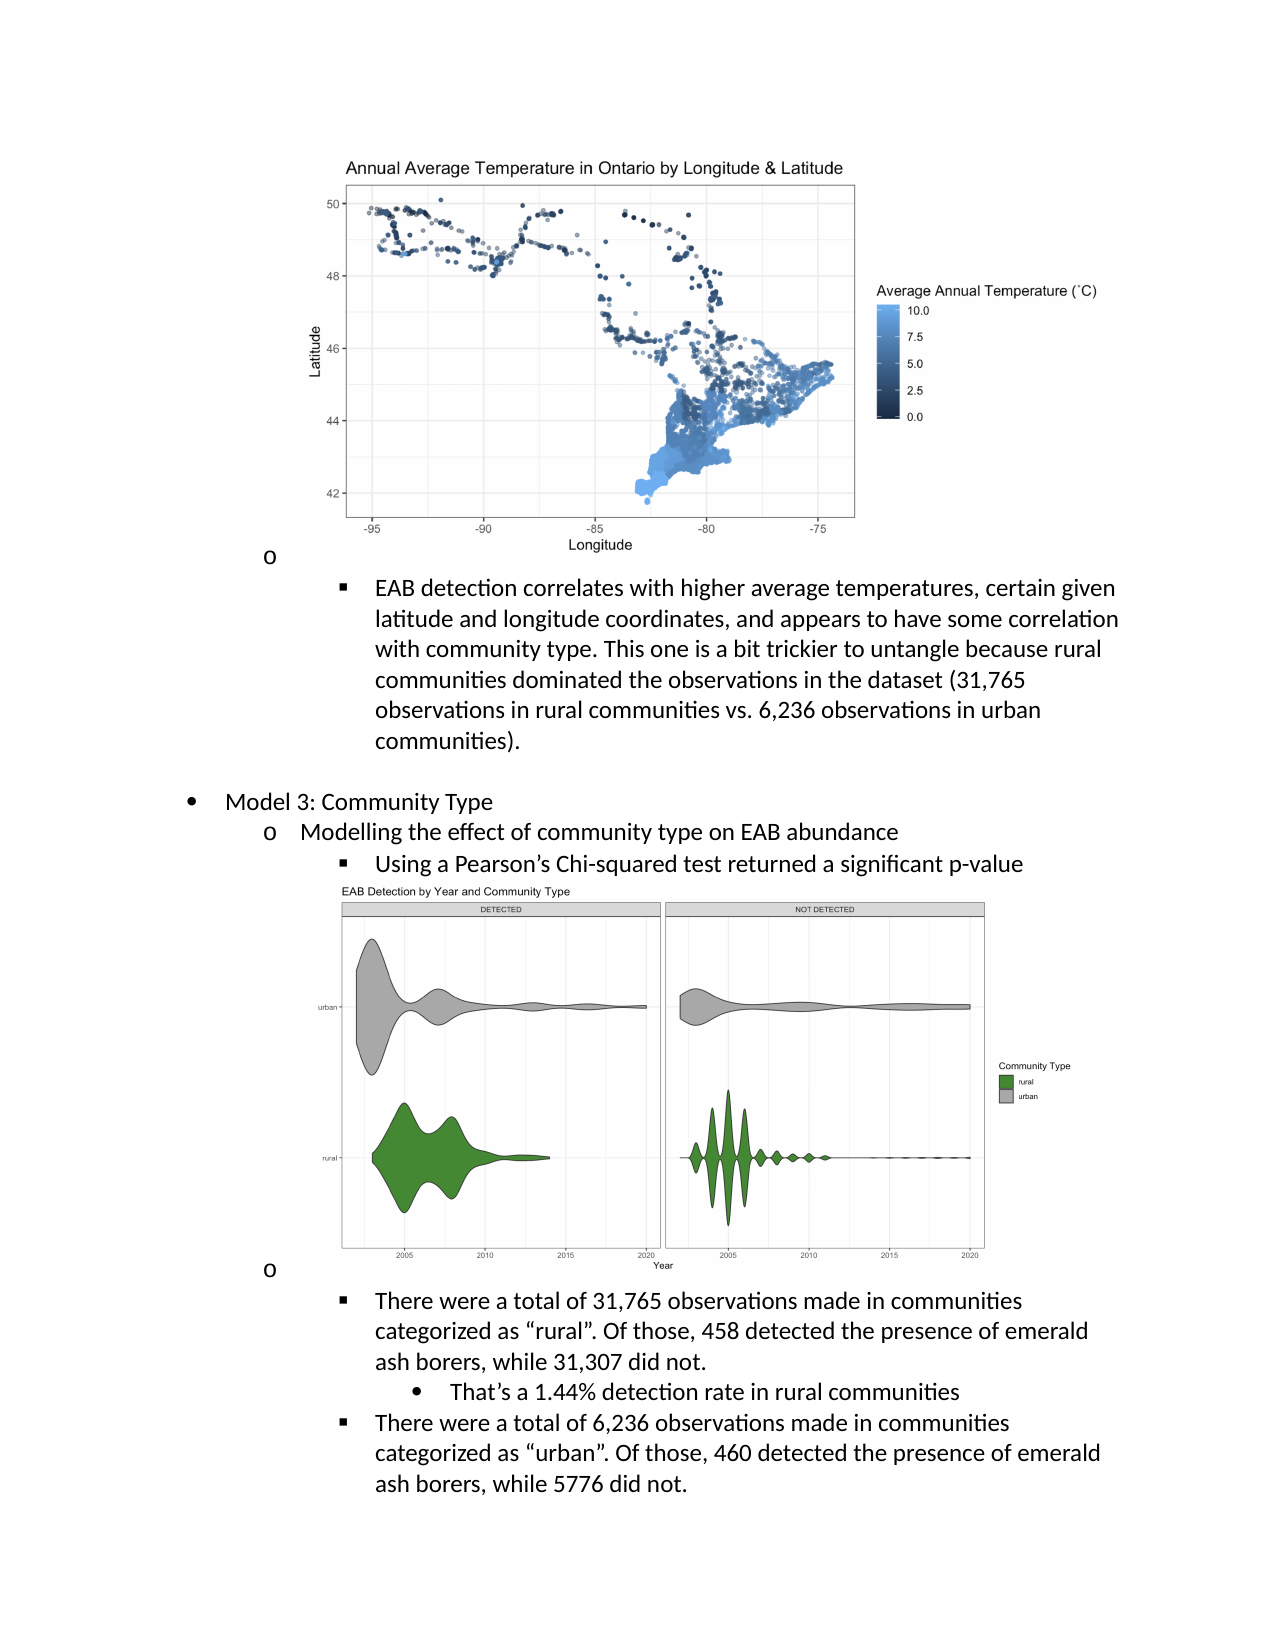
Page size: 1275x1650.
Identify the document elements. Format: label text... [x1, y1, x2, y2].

list That’s a 1.44% detection rate in rural communities [412, 1377, 1125, 1407]
picture [300, 150, 1111, 565]
list There were a total of 6,236 observations made in communities categorized as “urban”. Of those, 460 detected the presence of emerald ash borers, while 5776 did not. [337, 1407, 1125, 1499]
list There were a total of 31,765 observations made in communities categorized as “rural”. Of those, 458 detected the presence of emerald ash borers, while 31,307 did not. [337, 1285, 1125, 1377]
list Model 3: Community Type [187, 786, 1125, 816]
list EAB detection correlates with higher average temperatures, certain given latitude and longitude coordinates, and appears to have some correlation with community type. This one is a bit trickier to untangle because rural communities dominated the observations in the dataset (31,765 observations in rural communities vs. 6,236 observations in urban communities). [337, 572, 1125, 755]
list Using a Pearson’s Chi-squared test returned a significant p-value [337, 848, 1125, 879]
picture [300, 878, 1080, 1278]
list Modelling the effect of community type on EAB abundance [262, 816, 1125, 848]
